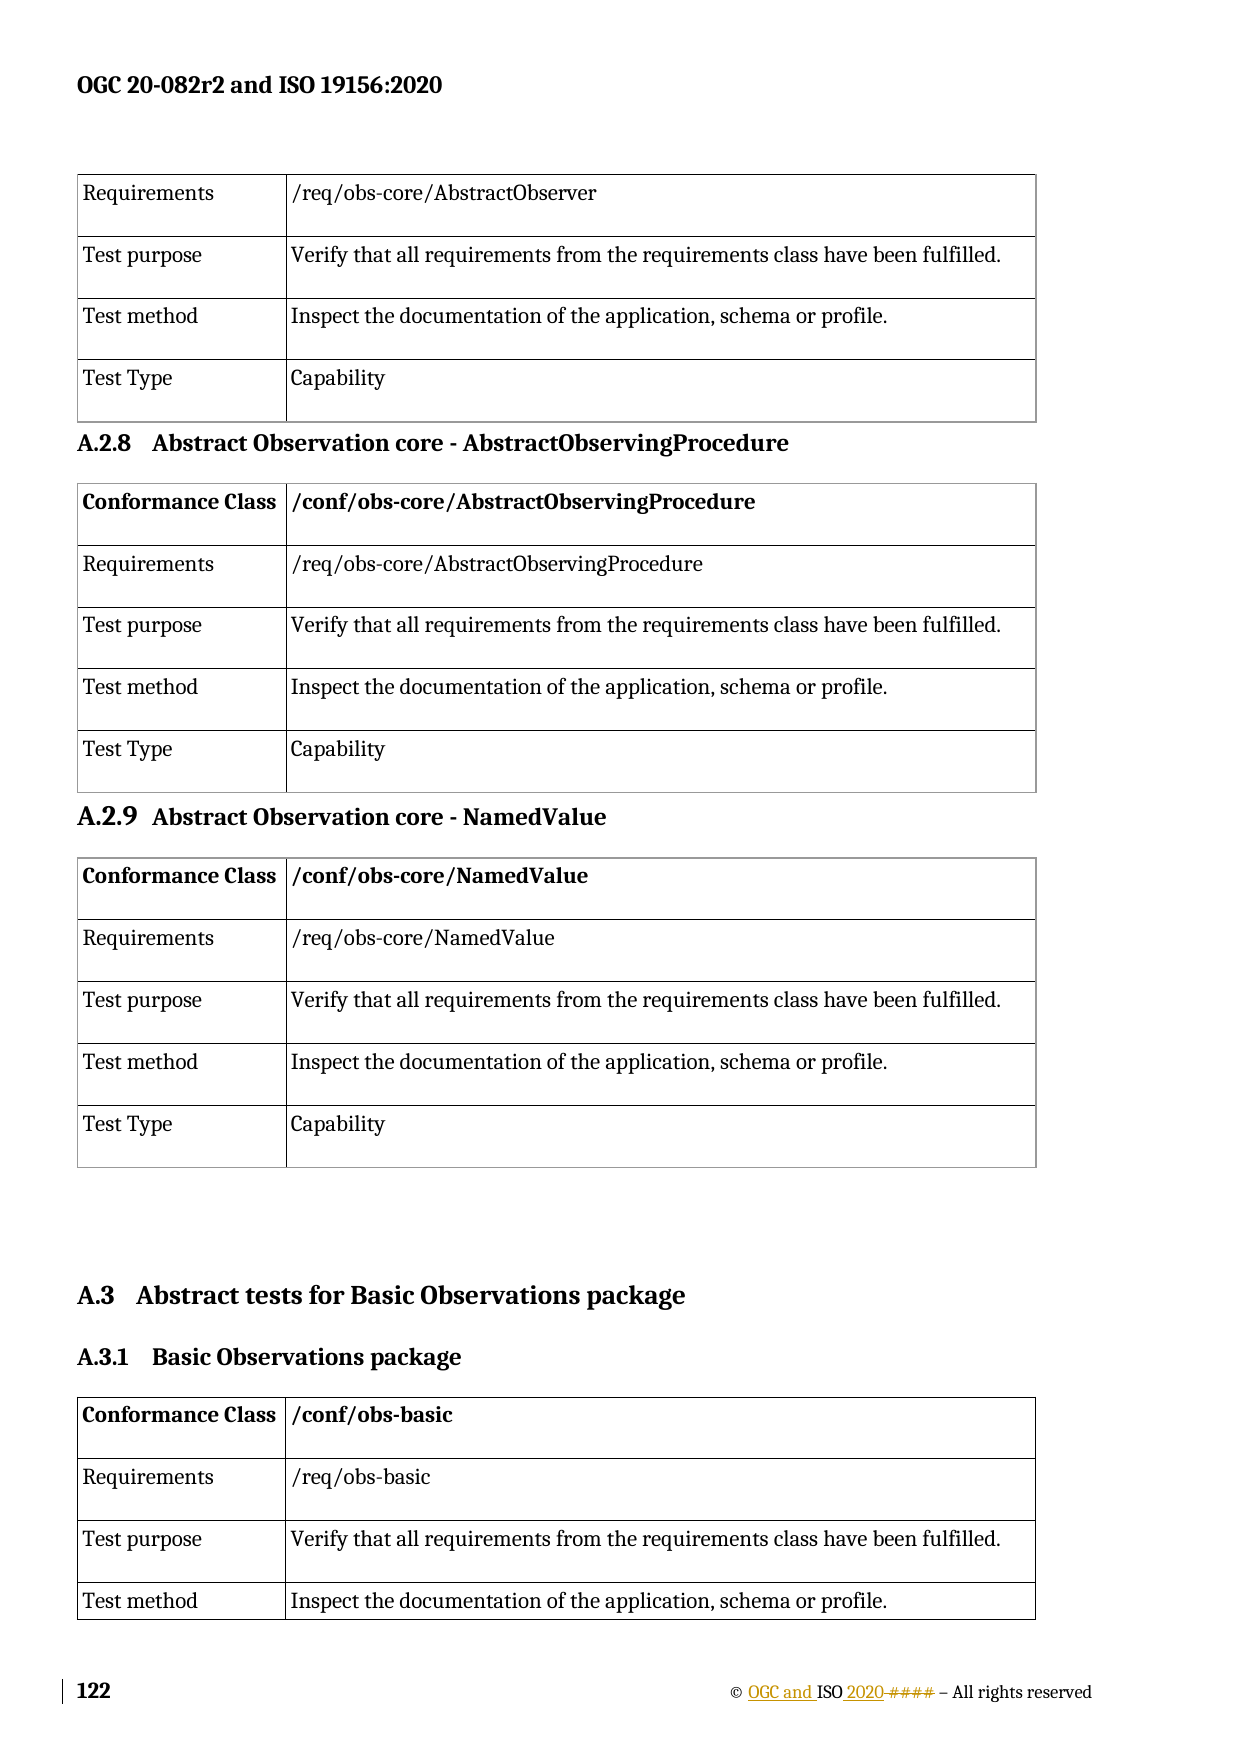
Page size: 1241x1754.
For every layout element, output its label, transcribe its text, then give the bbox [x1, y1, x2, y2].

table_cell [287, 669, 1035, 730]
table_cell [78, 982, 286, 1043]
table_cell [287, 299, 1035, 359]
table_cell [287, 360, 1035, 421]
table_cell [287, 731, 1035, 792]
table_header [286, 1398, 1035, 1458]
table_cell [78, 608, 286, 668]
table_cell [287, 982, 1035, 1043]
text Basic Observations package [77, 1343, 1092, 1372]
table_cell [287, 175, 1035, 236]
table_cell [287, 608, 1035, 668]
text Abstract tests for Basic Observations package [77, 1280, 1092, 1312]
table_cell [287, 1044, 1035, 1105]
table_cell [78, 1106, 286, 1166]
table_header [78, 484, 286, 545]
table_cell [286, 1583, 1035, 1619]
text Abstract Observation core - NamedValue [77, 800, 1092, 832]
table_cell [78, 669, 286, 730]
text Abstract Observation core - AbstractObservingProcedure [77, 429, 1092, 457]
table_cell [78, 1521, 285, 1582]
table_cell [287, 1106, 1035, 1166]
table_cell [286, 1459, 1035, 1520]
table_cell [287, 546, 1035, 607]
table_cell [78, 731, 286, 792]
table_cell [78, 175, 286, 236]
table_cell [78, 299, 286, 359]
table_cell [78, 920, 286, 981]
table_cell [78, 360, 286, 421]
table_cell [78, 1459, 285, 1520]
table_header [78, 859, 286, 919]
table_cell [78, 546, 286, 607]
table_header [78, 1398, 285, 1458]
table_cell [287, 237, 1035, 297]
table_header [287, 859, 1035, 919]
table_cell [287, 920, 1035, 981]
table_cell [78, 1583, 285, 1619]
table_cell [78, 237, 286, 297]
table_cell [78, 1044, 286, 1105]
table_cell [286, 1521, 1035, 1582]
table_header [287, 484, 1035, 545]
